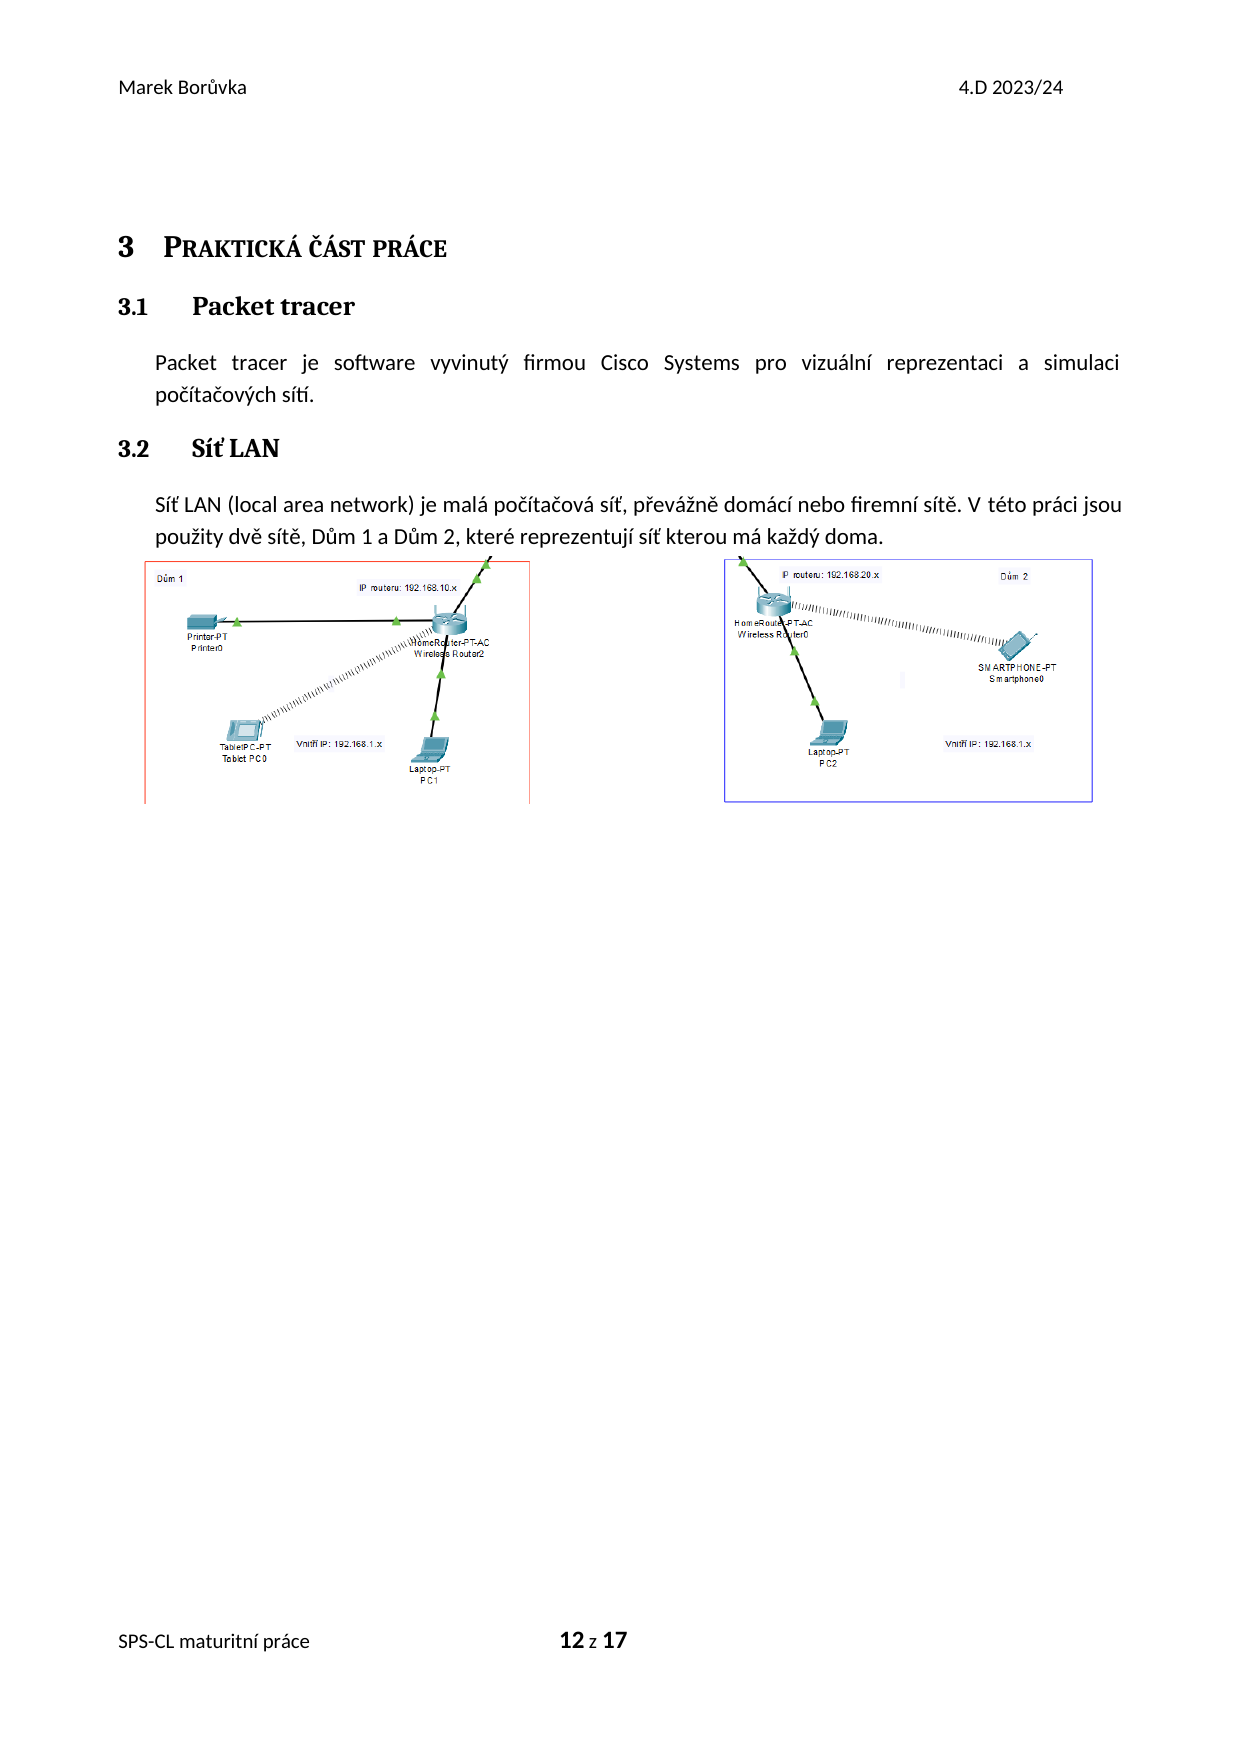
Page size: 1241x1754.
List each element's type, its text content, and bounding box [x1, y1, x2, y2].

picture [142, 556, 1094, 803]
text Síť LAN (local area network) je malá počítačová síť, převážně domácí nebo firemní sítě. V této práci jsou použity dvě sítě, Dům 1 a Dům 2, které reprezentují síť kterou má každý doma. [155, 490, 1122, 550]
subtitle Síť LAN [118, 433, 1122, 464]
subtitle Packet tracer [118, 291, 1122, 322]
text Packet tracer je software vyvinutý firmou Cisco Systems pro vizuální reprezentaci a simulaci počítačových sítí. [155, 348, 1122, 408]
subtitle Praktická část práce [118, 229, 1122, 265]
